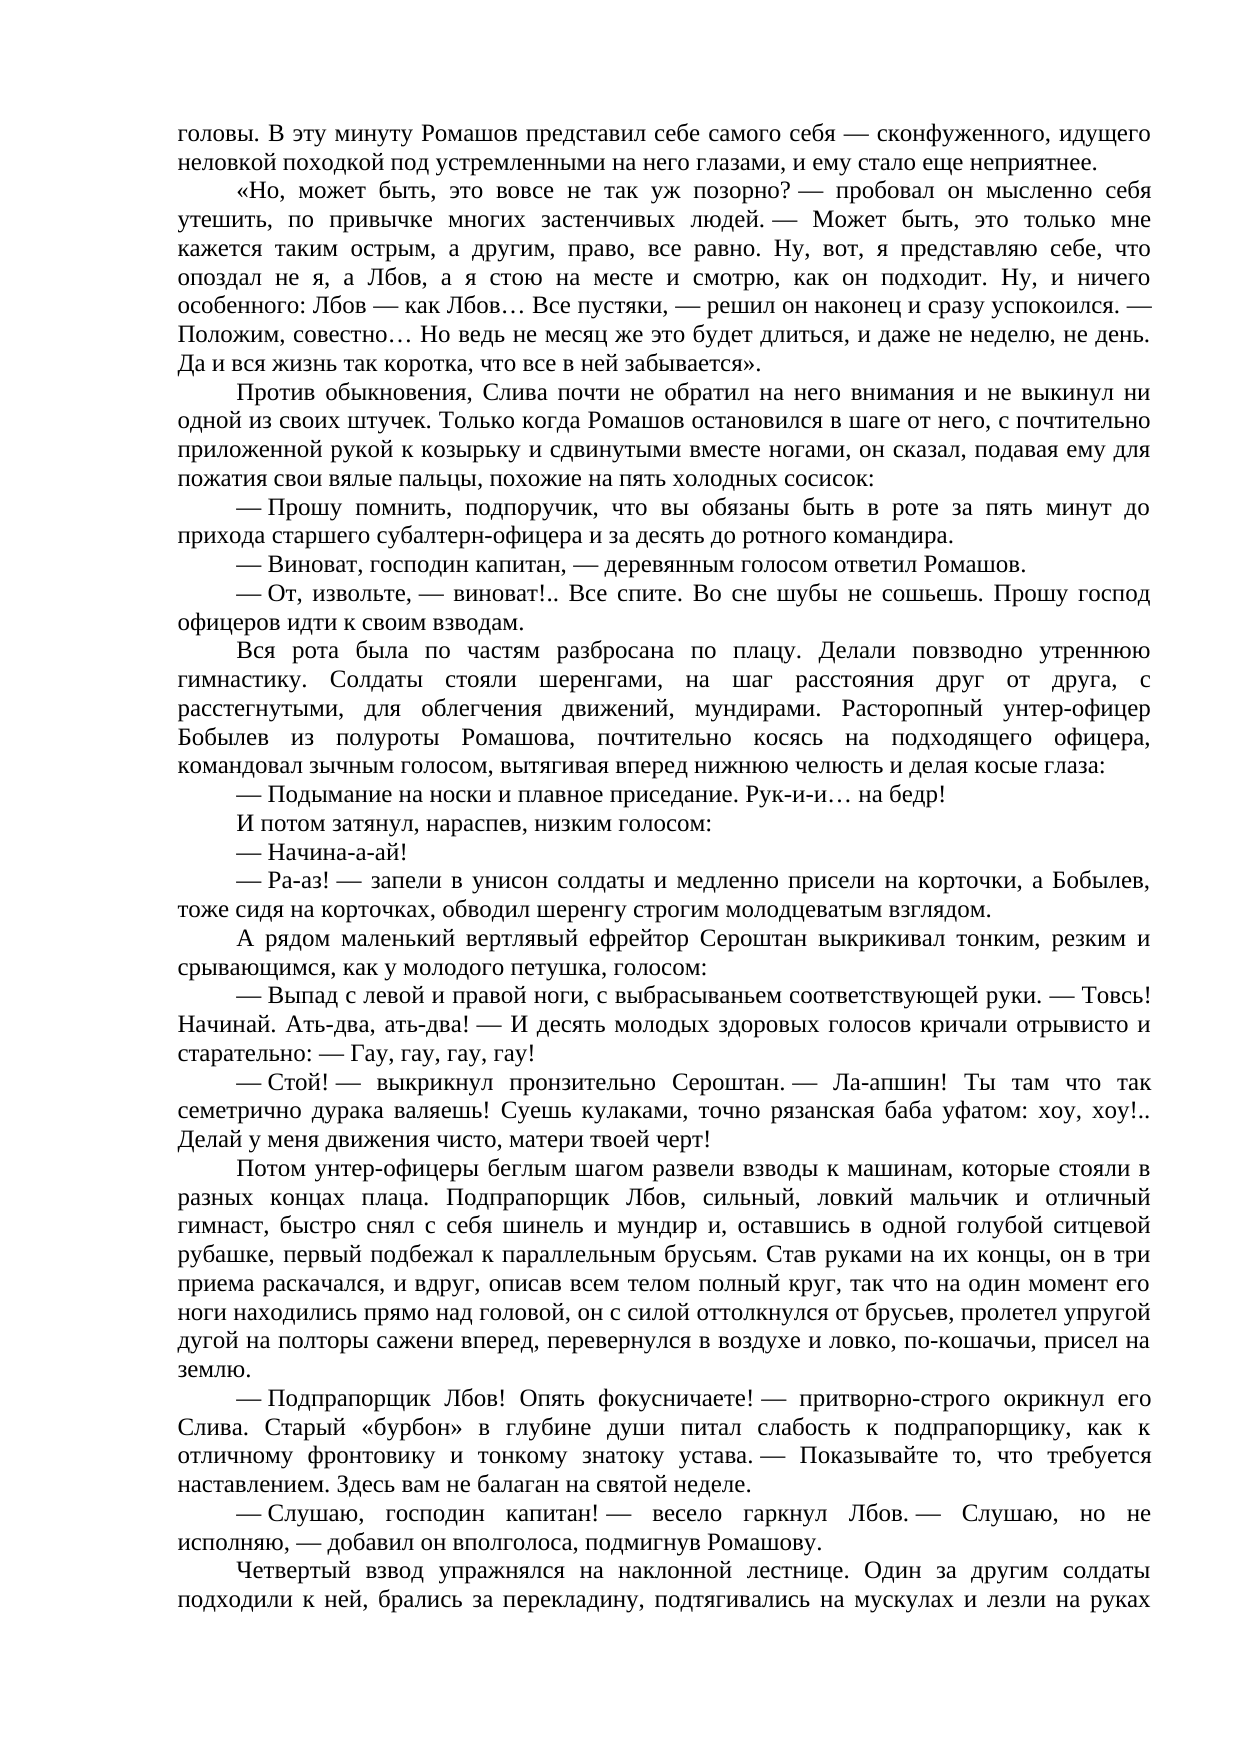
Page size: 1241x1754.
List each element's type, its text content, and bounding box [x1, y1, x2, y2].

text — От, извольте, — виноват!.. Все спите. Во сне шубы не сошьешь. Прошу господ офицеров идти к своим взводам. [177, 578, 1152, 636]
text — Прошу помнить, подпоручик, что вы обязаны быть в роте за пять минут до прихода старшего субалтерн-офицера и за десять до ротного командира. [177, 492, 1152, 549]
text И потом затянул, нараспев, низким голосом: [177, 808, 1152, 837]
text — Выпад с левой и правой ноги, с выбрасываньем соответствующей руки. — Товсь! Начинай. Ать-два, ать-два! — И десять молодых здоровых голосов кричали отрывисто и старательно: — Гау, гау, гау, гау! [177, 981, 1152, 1067]
text — Подымание на носки и плавное приседание. Рук-и-и… на бедр! [177, 779, 1152, 808]
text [177, 118, 1152, 176]
text — Начина-а-ай! [177, 837, 1152, 866]
text — Виноват, господин капитан, — деревянным голосом ответил Ромашов. [177, 549, 1152, 578]
text Вся рота была по частям разбросана по плацу. Делали повзводно утреннюю гимнастику. Солдаты стояли шеренгами, на шаг расстояния друг от друга, с расстегнутыми, для облегчения движений, мундирами. Расторопный унтер-офицер Бобылев из полуроты Ромашова, почтительно косясь на подходящего офицера, командовал зычным голосом, вытягивая вперед нижнюю челюсть и делая косые глаза: [177, 636, 1152, 779]
text — Ра-аз! — запели в унисон солдаты и медленно присели на корточки, а Бобылев, тоже сидя на корточках, обводил шеренгу строгим молодцеватым взглядом. [177, 866, 1152, 923]
text — Стой! — выкрикнул пронзительно Сероштан. — Ла-апшин! Ты там что так семетрично дурака валяешь! Суешь кулаками, точно рязанская баба уфатом: хоу, хоу!.. Делай у меня движения чисто, матери твоей черт! [177, 1067, 1152, 1153]
text Против обыкновения, Слива почти не обратил на него внимания и не выкинул ни одной из своих штучек. Только когда Ромашов остановился в шаге от него, с почтительно приложенной рукой к козырьку и сдвинутыми вместе ногами, он сказал, подавая ему для пожатия свои вялые пальцы, похожие на пять холодных сосисок: [177, 377, 1152, 492]
text Потом унтер-офицеры беглым шагом развели взводы к машинам, которые стояли в разных концах плаца. Подпрапорщик Лбов, сильный, ловкий мальчик и отличный гимнаст, быстро снял с себя шинель и мундир и, оставшись в одной голубой ситцевой рубашке, первый подбежал к параллельным брусьям. Став руками на их концы, он в три приема раскачался, и вдруг, описав всем телом полный круг, так что на один момент его ноги находились прямо над головой, он с силой оттолкнулся от брусьев, пролетел упругой дугой на полторы сажени вперед, перевернулся в воздухе и ловко, по-кошачьи, присел на землю. [177, 1153, 1152, 1383]
text «Но, может быть, это вовсе не так уж позорно? — пробовал он мысленно себя утешить, по привычке многих застенчивых людей. — Может быть, это только мне кажется таким острым, а другим, право, все равно. Ну, вот, я представляю себе, что опоздал не я, а Лбов, а я стою на месте и смотрю, как он подходит. Ну, и ничего особенного: Лбов — как Лбов… Все пустяки, — решил он наконец и сразу успокоился. — Положим, совестно… Но ведь не месяц же это будет длиться, и даже не неделю, не день. Да и вся жизнь так коротка, что все в ней забывается». [177, 176, 1152, 377]
text — Подпрапорщик Лбов! Опять фокусничаете! — притворно-строго окрикнул его Слива. Старый «бурбон» в глубине души питал слабость к подпрапорщику, как к отличному фронтовику и тонкому знатоку устава. — Показывайте то, что требуется наставлением. Здесь вам не балаган на святой неделе. [177, 1383, 1152, 1498]
text — Слушаю, господин капитан! — весело гаркнул Лбов. — Слушаю, но не исполняю, — добавил он вполголоса, подмигнув Ромашову. [177, 1498, 1152, 1556]
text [177, 1556, 1152, 1613]
text А рядом маленький вертлявый ефрейтор Сероштан выкрикивал тонким, резким и срывающимся, как у молодого петушка, голосом: [177, 923, 1152, 981]
